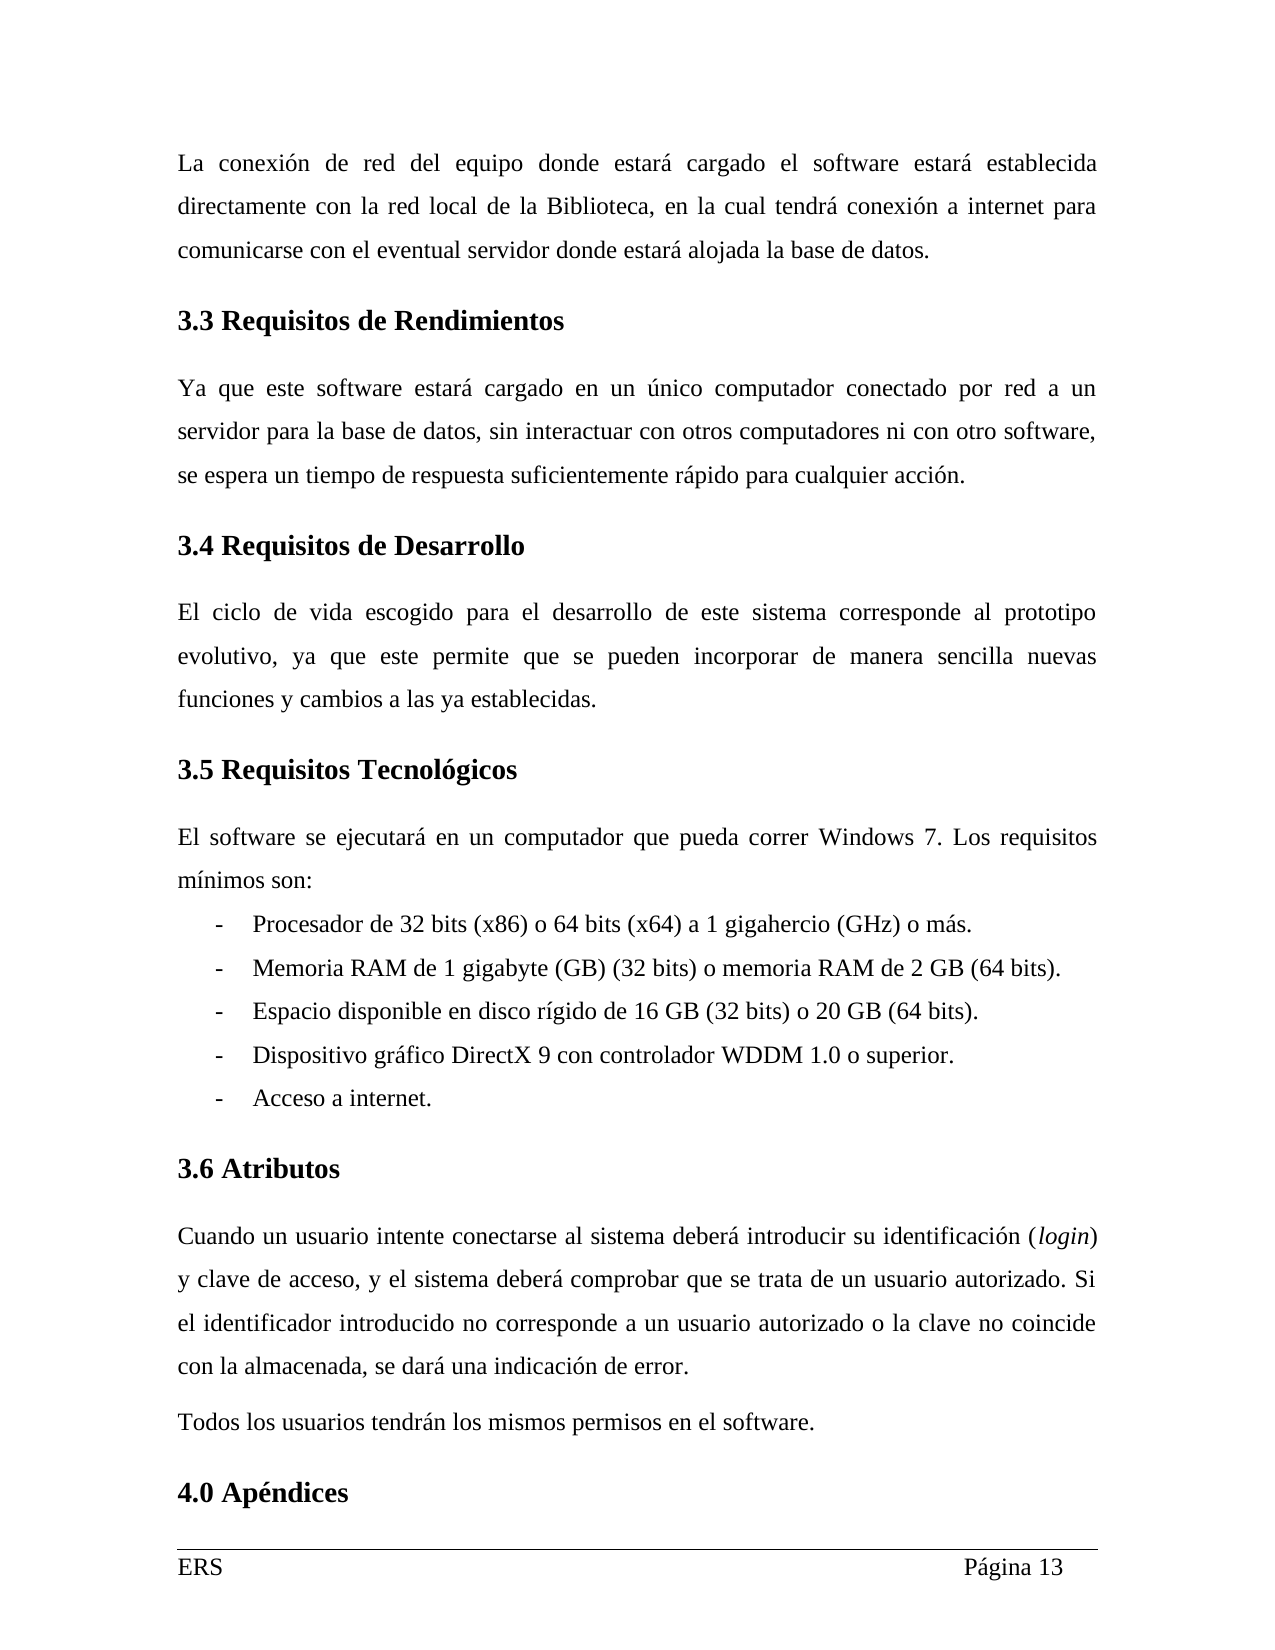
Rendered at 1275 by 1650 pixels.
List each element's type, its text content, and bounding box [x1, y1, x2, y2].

text 3.6 Atributos [177, 1152, 1098, 1185]
list Procesador de 32 bits (x86) o 64 bits (x64) a 1 gigahercio (GHz) o más. [215, 909, 1098, 938]
list Espacio disponible en disco rígido de 16 GB (32 bits) o 20 GB (64 bits). [215, 996, 1098, 1025]
text Ya que este software estará cargado en un único computador conectado por red a un servidor para la base de datos, sin interactuar con otros computadores ni con otro software, se espera un tiempo de respuesta suficientemente rápido para cualquier acción. [177, 372, 1098, 488]
text 3.3 Requisitos de Rendimientos [177, 303, 1098, 337]
text 3.5 Requisitos Tecnológicos [177, 753, 1098, 786]
list Acceso a internet. [215, 1083, 1098, 1112]
list Memoria RAM de 1 gigabyte (GB) (32 bits) o memoria RAM de 2 GB (64 bits). [215, 952, 1098, 981]
text Todos los usuarios tendrán los mismos permisos en el software. [177, 1407, 1098, 1436]
text El ciclo de vida escogido para el desarrollo de este sistema corresponde al prototipo evolutivo, ya que este permite que se pueden incorporar de manera sencilla nuevas funciones y cambios a las ya establecidas. [177, 597, 1098, 713]
text El software se ejecutará en un computador que pueda correr Windows 7. Los requisitos mínimos son: [177, 822, 1098, 894]
list Dispositivo gráfico DirectX 9 con controlador WDDM 1.0 o superior. [215, 1039, 1098, 1068]
text La conexión de red del equipo donde estará cargado el software estará establecida directamente con la red local de la Biblioteca, en la cual tendrá conexión a internet para comunicarse con el eventual servidor donde estará alojada la base de datos. [177, 148, 1098, 264]
text 4.0 Apéndices [177, 1476, 1098, 1509]
text Cuando un usuario intente conectarse al sistema deberá introducir su identificación (login) y clave de acceso, y el sistema deberá comprobar que se trata de un usuario autorizado. Si el identificador introducido no corresponde a un usuario autorizado o la clave no coincide con la almacenada, se dará una indicación de error. [177, 1221, 1098, 1380]
text 3.4 Requisitos de Desarrollo [177, 528, 1098, 562]
